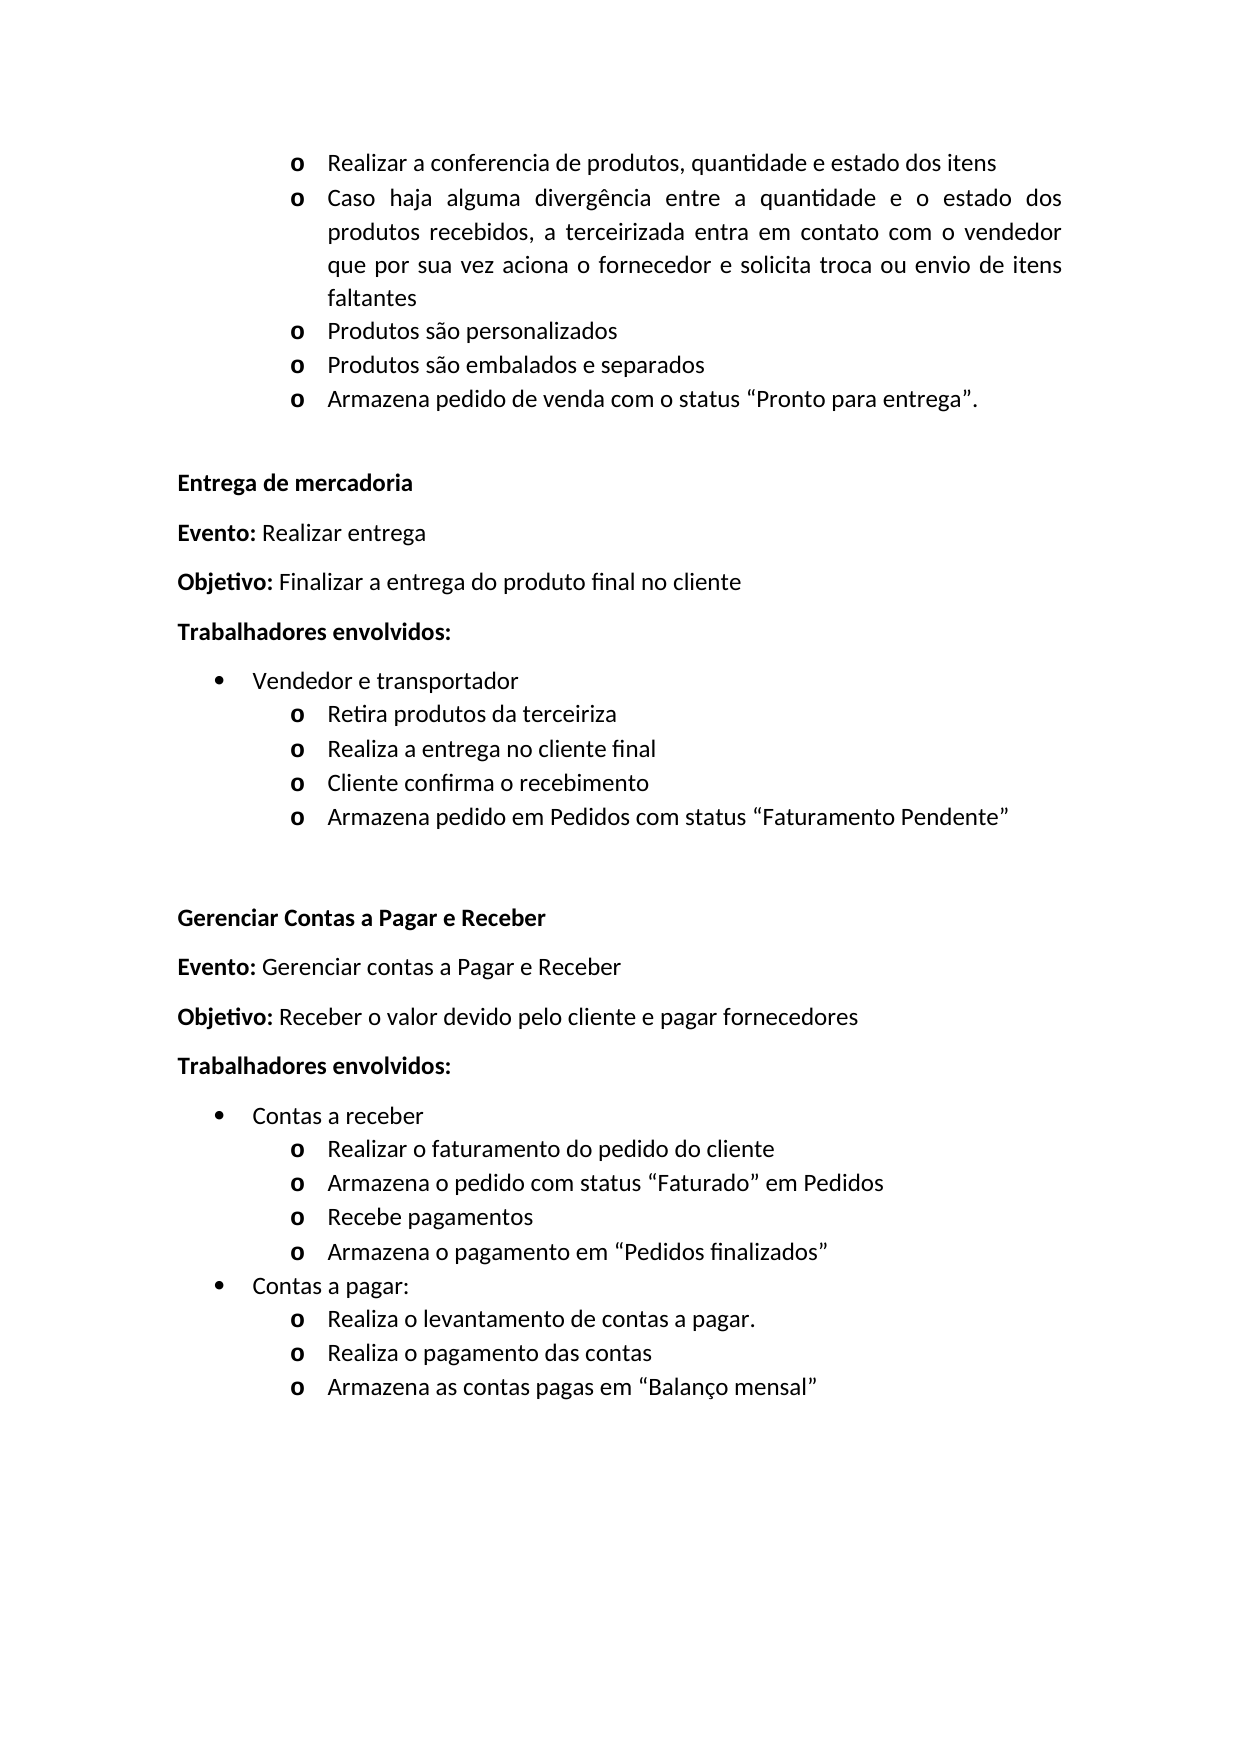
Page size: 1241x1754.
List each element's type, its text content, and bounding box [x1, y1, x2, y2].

list Vendedor e transportador [215, 666, 1063, 696]
text Objetivo: Finalizar a entrega do produto final no cliente [177, 566, 1063, 597]
list Realizar o faturamento do pedido do cliente [290, 1133, 1063, 1165]
text Evento: Realizar entrega [177, 517, 1063, 547]
list Armazena pedido em Pedidos com status “Faturamento Pendente” [290, 801, 1063, 833]
list Contas a pagar: [215, 1270, 1063, 1301]
list Armazena pedido de venda com o status “Pronto para entrega”. [290, 383, 1063, 415]
list Produtos são personalizados [290, 315, 1063, 347]
text Evento: Gerenciar contas a Pagar e Receber [177, 951, 1063, 982]
text Gerenciar Contas a Pagar e Receber [177, 902, 1063, 932]
list Cliente confirma o recebimento [290, 767, 1063, 799]
list Armazena as contas pagas em “Balanço mensal” [290, 1372, 1063, 1403]
list Realizar a conferencia de produtos, quantidade e estado dos itens [290, 148, 1063, 179]
list Produtos são embalados e separados [290, 349, 1063, 381]
list Contas a receber [215, 1100, 1063, 1131]
list Caso haja alguma divergência entre a quantidade e o estado dos produtos recebidos, a terceirizada entra em contato com o vendedor que por sua vez aciona o fornecedor e solicita troca ou envio de itens faltantes [290, 182, 1063, 312]
list Retira produtos da terceiriza [290, 698, 1063, 730]
text Objetivo: Receber o valor devido pelo cliente e pagar fornecedores [177, 1001, 1063, 1031]
list Armazena o pagamento em “Pedidos finalizados” [290, 1236, 1063, 1268]
text Trabalhadores envolvidos: [177, 616, 1063, 646]
list Realiza o pagamento das contas [290, 1337, 1063, 1369]
text Trabalhadores envolvidos: [177, 1051, 1063, 1081]
list Recebe pagamentos [290, 1202, 1063, 1233]
list Realiza a entrega no cliente final [290, 733, 1063, 764]
text Entrega de mercadoria [177, 434, 1063, 498]
list Armazena o pedido com status “Faturado” em Pedidos [290, 1167, 1063, 1199]
list Realiza o levantamento de contas a pagar. [290, 1303, 1063, 1335]
